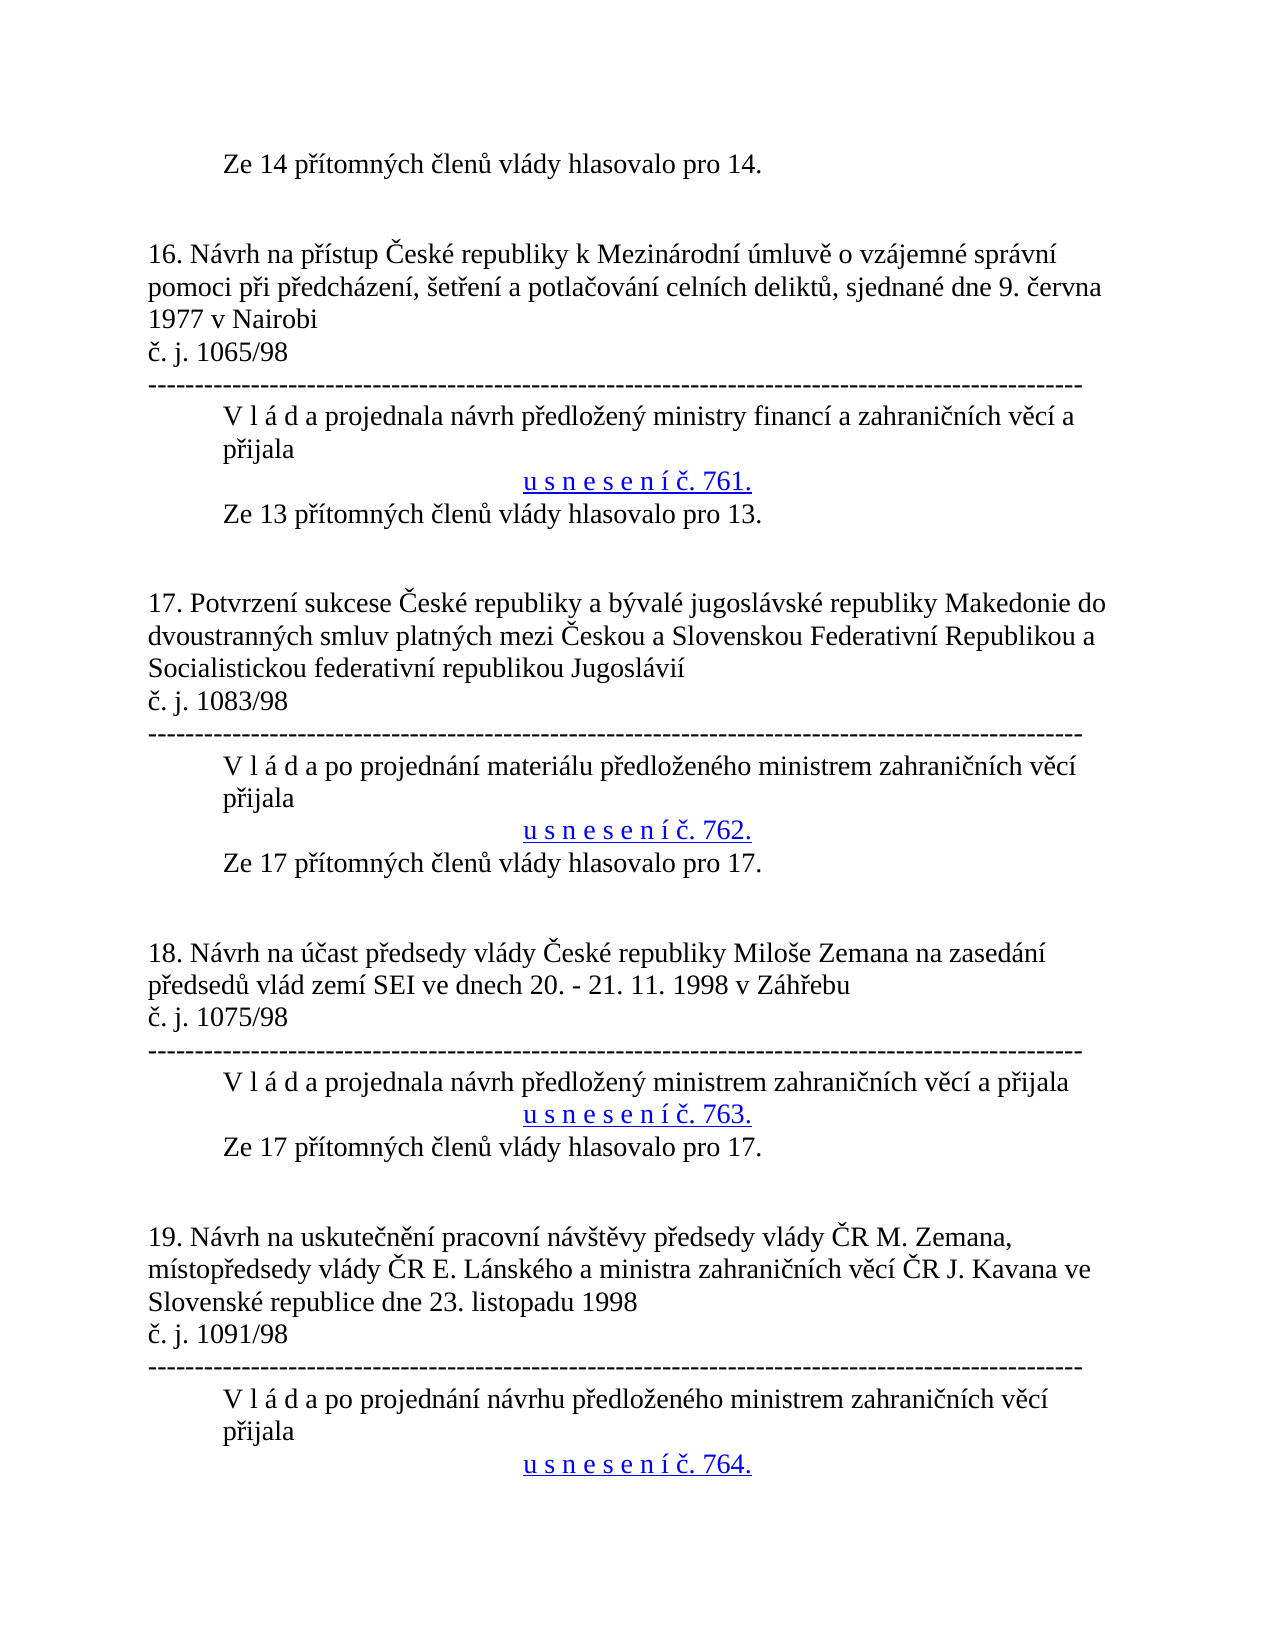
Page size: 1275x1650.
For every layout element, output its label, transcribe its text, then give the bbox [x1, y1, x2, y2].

text 16. Návrh na přístup České republiky k Mezinárodní úmluvě o vzájemné správní pomoci při předcházení, šetření a potlačování celních deliktů, sjednané dne 9. června 1977 v Nairobi č. j. 1065/98 ---------------------------------------------------------------------------------------------------- [148, 180, 1127, 399]
text V l á d a projednala návrh předložený ministry financí a zahraničních věcí a přijala [223, 399, 1127, 464]
text V l á d a projednala návrh předložený ministrem zahraničních věcí a přijala [223, 1065, 1127, 1098]
text Ze 17 přítomných členů vlády hlasovalo pro 17. [223, 846, 1127, 878]
text Ze 14 přítomných členů vlády hlasovalo pro 14. [223, 148, 1127, 180]
text V l á d a po projednání návrhu předloženého ministrem zahraničních věcí přijala [223, 1382, 1127, 1447]
text u s n e s e n í č. 763. [148, 1098, 1127, 1130]
text 18. Návrh na účast předsedy vlády České republiky Miloše Zemana na zasedání předsedů vlád zemí SEI ve dnech 20. - 21. 11. 1998 v Záhřebu č. j. 1075/98 ---------------------------------------------------------------------------------------------------- [148, 878, 1127, 1065]
text V l á d a po projednání materiálu předloženého ministrem zahraničních věcí přijala [223, 748, 1127, 813]
text Ze 17 přítomných členů vlády hlasovalo pro 17. [223, 1130, 1127, 1162]
text 19. Návrh na uskutečnění pracovní návštěvy předsedy vlády ČR M. Zemana, místopředsedy vlády ČR E. Lánského a ministra zahraničních věcí ČR J. Kavana ve Slovenské republice dne 23. listopadu 1998 č. j. 1091/98 ---------------------------------------------------------------------------------------------------- [148, 1162, 1127, 1382]
text Ze 13 přítomných členů vlády hlasovalo pro 13. [223, 497, 1127, 529]
text u s n e s e n í č. 761. [148, 464, 1127, 497]
text u s n e s e n í č. 764. [148, 1447, 1127, 1479]
text u s n e s e n í č. 762. [148, 813, 1127, 846]
text 17. Potvrzení sukcese České republiky a bývalé jugoslávské republiky Makedonie do dvoustranných smluv platných mezi Českou a Slovenskou Federativní Republikou a Socialistickou federativní republikou Jugoslávií č. j. 1083/98 ---------------------------------------------------------------------------------------------------- [148, 529, 1127, 748]
